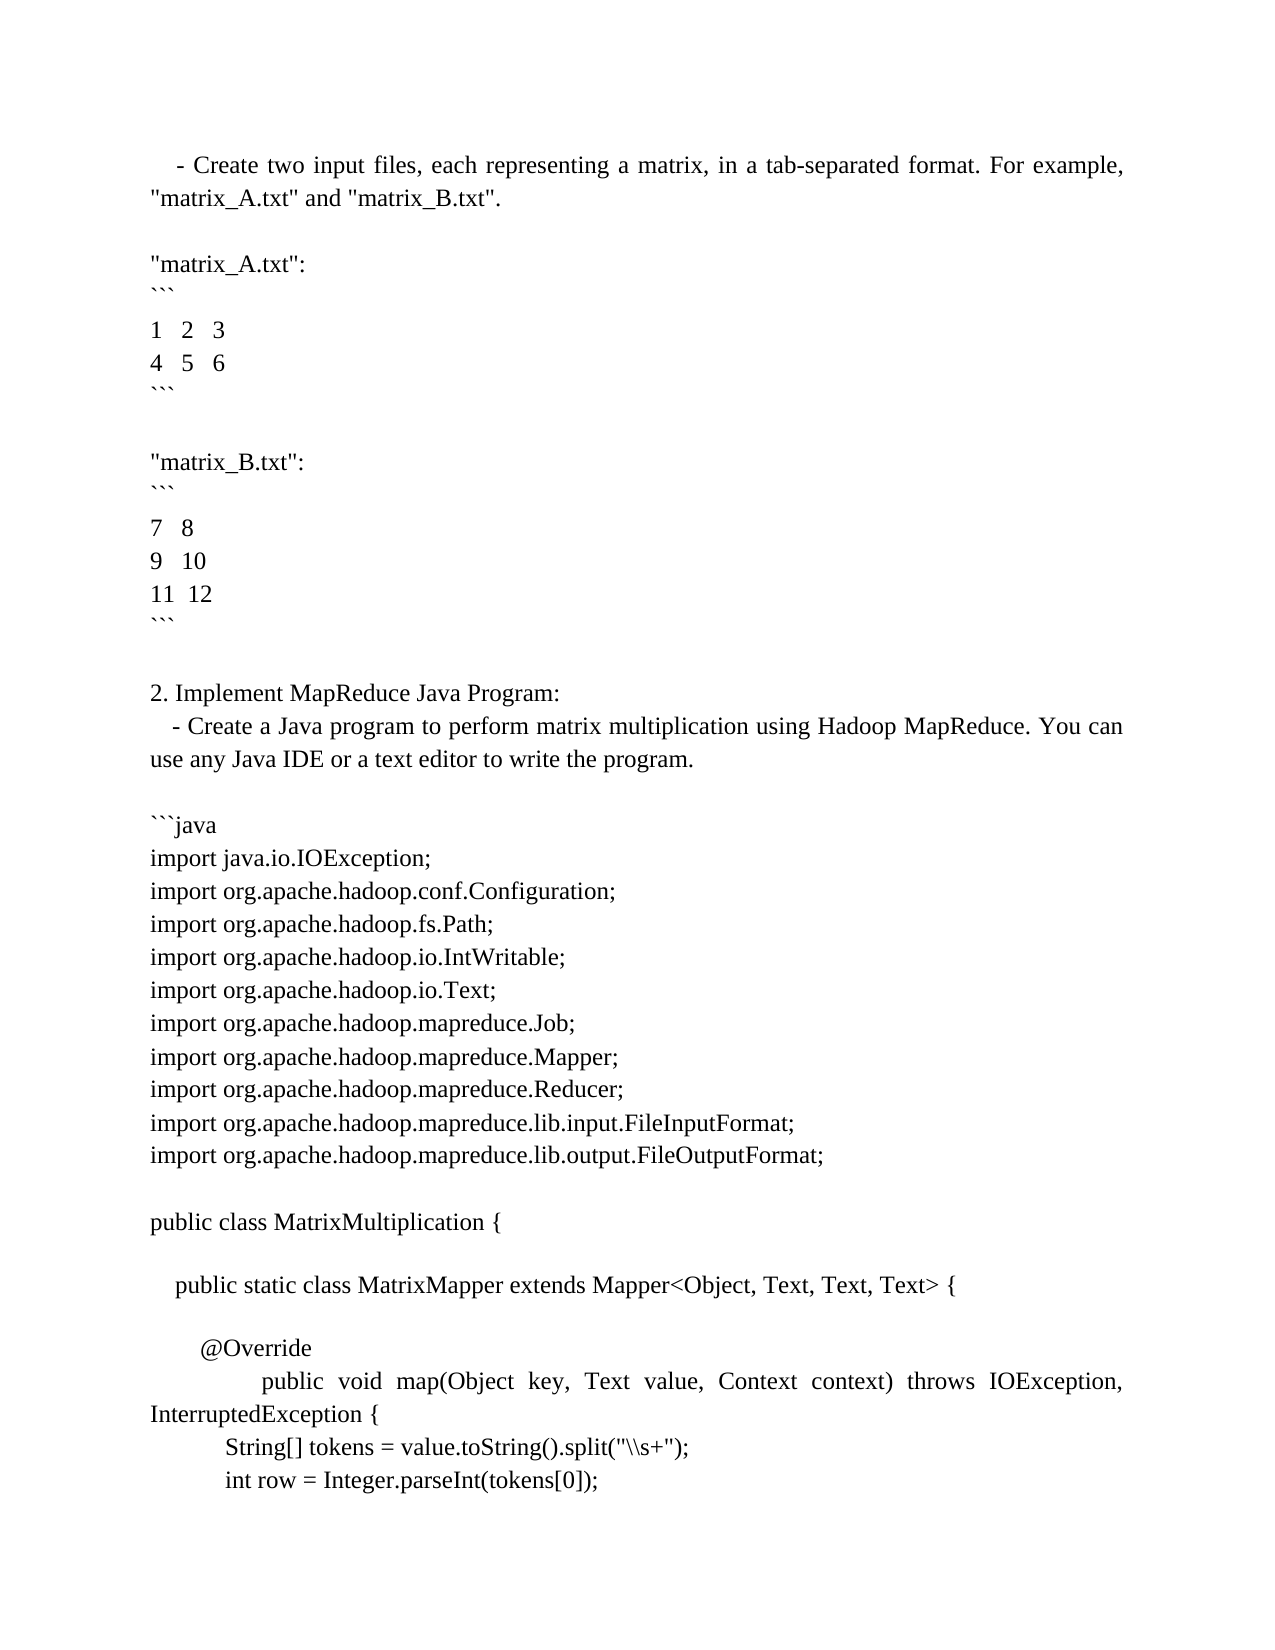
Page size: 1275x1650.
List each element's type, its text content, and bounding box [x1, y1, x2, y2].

text import org.apache.hadoop.mapreduce.Mapper; [150, 1042, 1125, 1070]
text 9 10 [150, 546, 1125, 575]
text 4 5 6 [150, 348, 1125, 377]
text - Create two input files, each representing a matrix, in a tab-separated format. For example, "matrix_A.txt" and "matrix_B.txt". [150, 150, 1125, 212]
text - Create a Java program to perform matrix multiplication using Hadoop MapReduce. You can use any Java IDE or a text editor to write the program. [150, 711, 1125, 773]
text 11 12 [150, 579, 1125, 608]
text ``` [150, 381, 1125, 410]
text ``` [150, 480, 1125, 509]
text 2. Implement MapReduce Java Program: [150, 678, 1125, 707]
text public void map(Object key, Text value, Context context) throws IOException, InterruptedException { [150, 1366, 1125, 1428]
text "matrix_A.txt": [150, 249, 1125, 278]
text import org.apache.hadoop.mapreduce.Job; [150, 1008, 1125, 1037]
text 1 2 3 [150, 315, 1125, 344]
text 7 8 [150, 513, 1125, 542]
text int row = Integer.parseInt(tokens[0]); [150, 1465, 1125, 1494]
text import org.apache.hadoop.io.IntWritable; [150, 942, 1125, 971]
text @Override [150, 1333, 1125, 1362]
text ``` [150, 612, 1125, 641]
text ```java [150, 810, 1125, 839]
text import java.io.IOException; [150, 843, 1125, 872]
text import org.apache.hadoop.conf.Configuration; [150, 876, 1125, 905]
text import org.apache.hadoop.mapreduce.Reducer; [150, 1074, 1125, 1103]
text "matrix_B.txt": [150, 447, 1125, 476]
text import org.apache.hadoop.mapreduce.lib.output.FileOutputFormat; [150, 1141, 1125, 1169]
text import org.apache.hadoop.io.Text; [150, 976, 1125, 1004]
text import org.apache.hadoop.fs.Path; [150, 909, 1125, 938]
text public static class MatrixMapper extends Mapper<Object, Text, Text, Text> { [150, 1270, 1125, 1299]
text public class MatrixMultiplication { [150, 1207, 1125, 1235]
text ``` [150, 282, 1125, 311]
text String[] tokens = value.toString().split("\\s+"); [150, 1432, 1125, 1461]
text import org.apache.hadoop.mapreduce.lib.input.FileInputFormat; [150, 1108, 1125, 1136]
